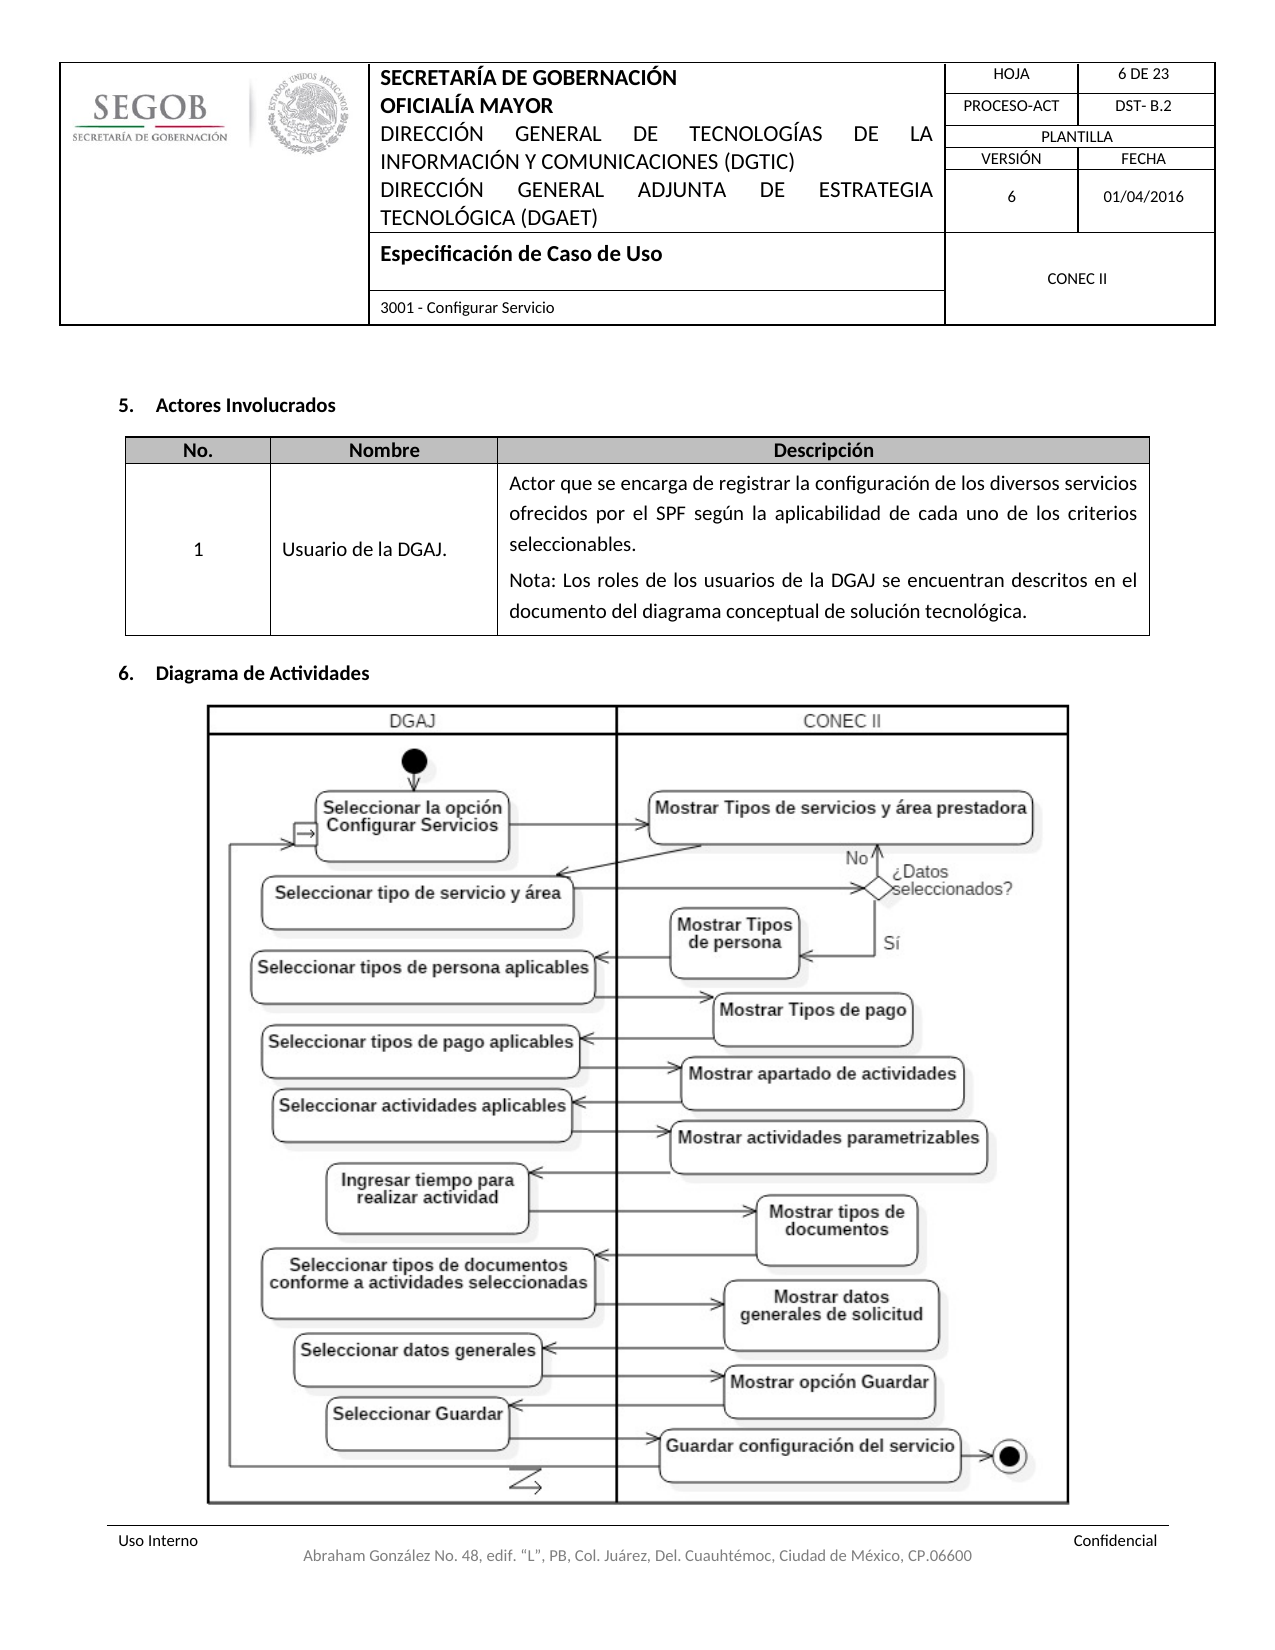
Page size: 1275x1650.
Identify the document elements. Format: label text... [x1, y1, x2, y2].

list Actores Involucrados [118, 392, 1157, 418]
picture [205, 704, 1070, 1505]
table_header No. [126, 438, 270, 463]
table_cell 1 [126, 464, 270, 634]
table_header Nombre [271, 438, 497, 463]
table_header Descripción [498, 438, 1149, 463]
table_cell Usuario de la DGAJ. [271, 464, 497, 634]
list Diagrama de Actividades [118, 661, 1157, 686]
table_cell Actor que se encarga de registrar la configuración de los diversos servicios ofrecidos por el SPF según la aplicabilidad de cada uno de los criterios seleccionables. Nota: Los roles de los usuarios de la DGAJ se encuentran descritos en el documento del diagrama conceptual de solución tecnológica. [498, 464, 1149, 634]
picture [72, 71, 353, 175]
